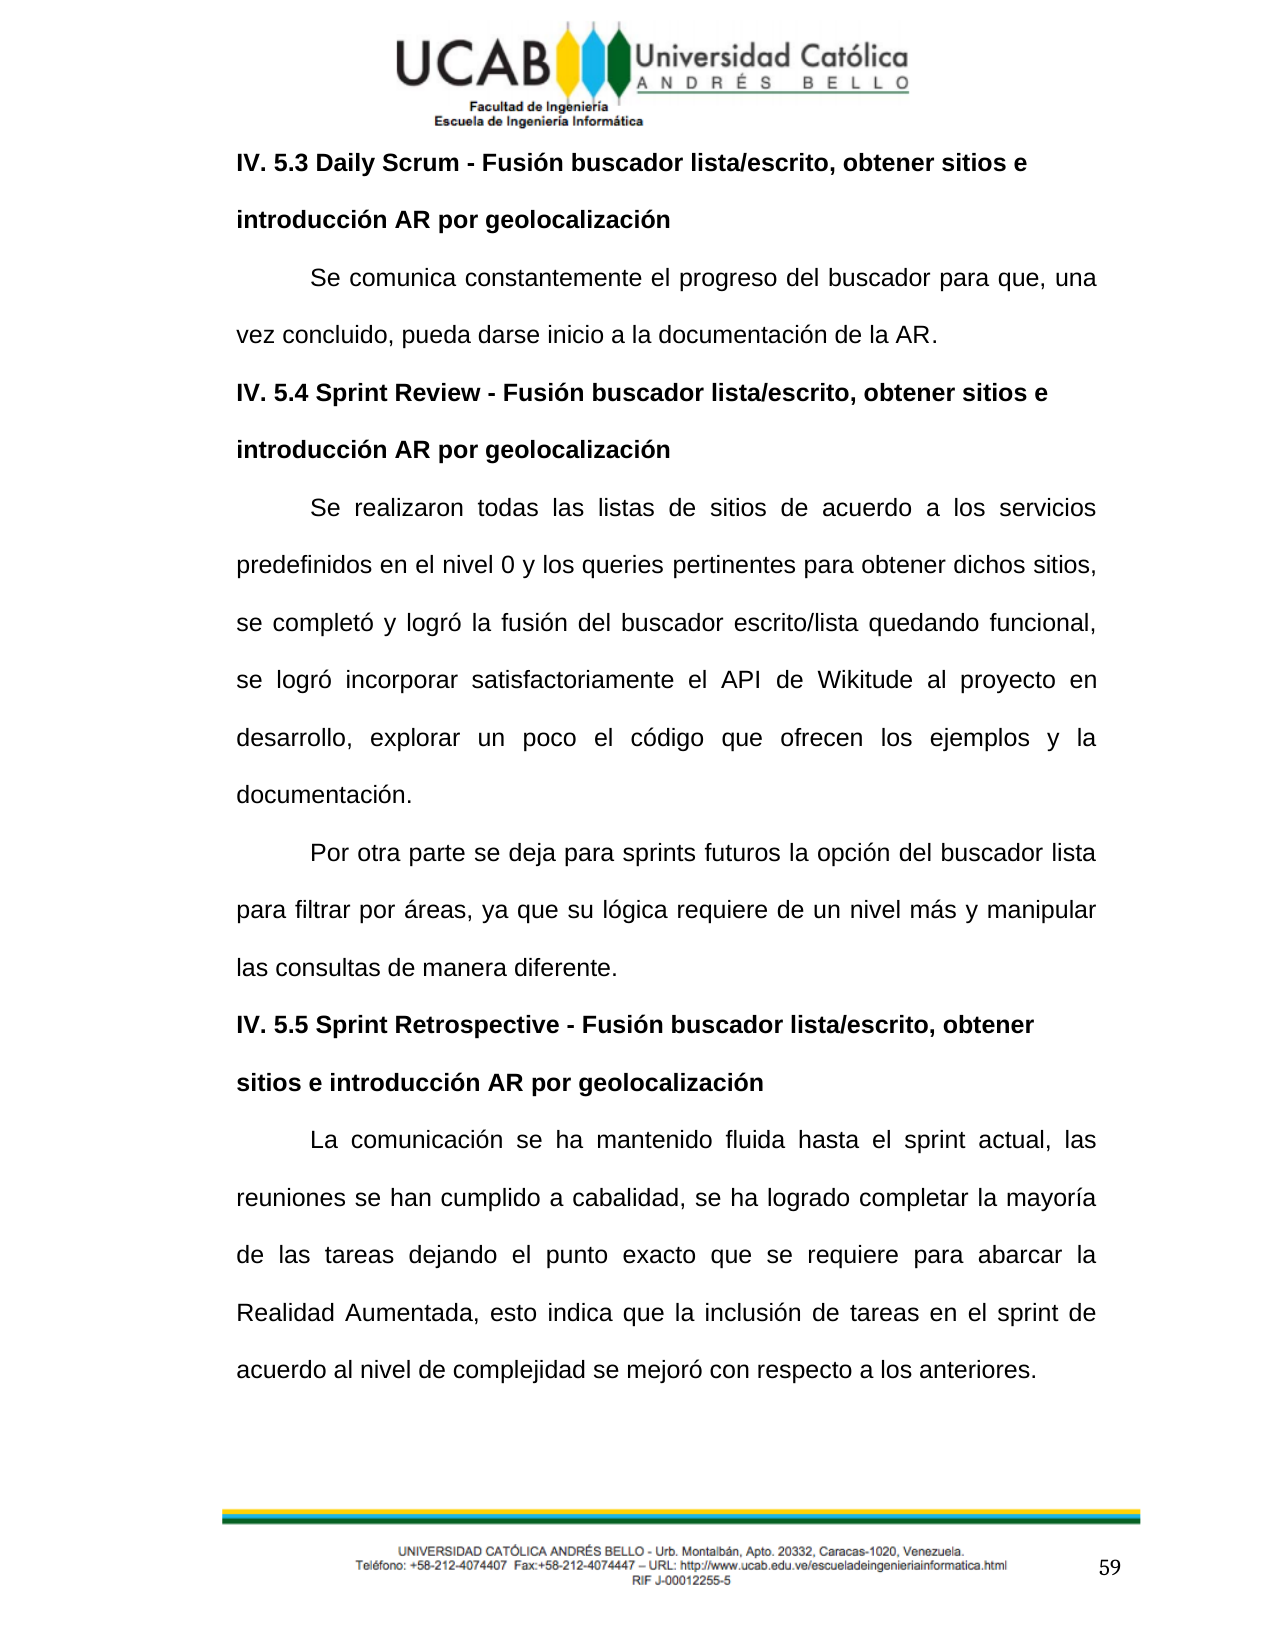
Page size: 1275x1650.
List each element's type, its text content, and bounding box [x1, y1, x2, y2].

subtitle IV. 5.3 Daily Scrum - Fusión buscador lista/escrito, obtener sitios e introducción AR por geolocalización [236, 148, 1098, 234]
text Se comunica constantemente el progreso del buscador para que, una vez concluido, pueda darse inicio a la documentación de la AR. [236, 263, 1098, 349]
subtitle IV. 5.5 Sprint Retrospective - Fusión buscador lista/escrito, obtener sitios e introducción AR por geolocalización [236, 1010, 1098, 1096]
picture [220, 1506, 1141, 1593]
subtitle IV. 5.4 Sprint Review - Fusión buscador lista/escrito, obtener sitios e introducción AR por geolocalización [236, 378, 1098, 464]
text La comunicación se ha mantenido fluida hasta el sprint actual, las reuniones se han cumplido a cabalidad, se ha logrado completar la mayoría de las tareas dejando el punto exacto que se requiere para abarcar la Realidad Aumentada, esto indica que la inclusión de tareas en el sprint de acuerdo al nivel de complejidad se mejoró con respecto a los anteriores. [236, 1125, 1098, 1384]
text Por otra parte se deja para sprints futuros la opción del buscador lista para filtrar por áreas, ya que su lógica requiere de un nivel más y manipular las consultas de manera diferente. [236, 838, 1098, 981]
picture [355, 0, 974, 144]
